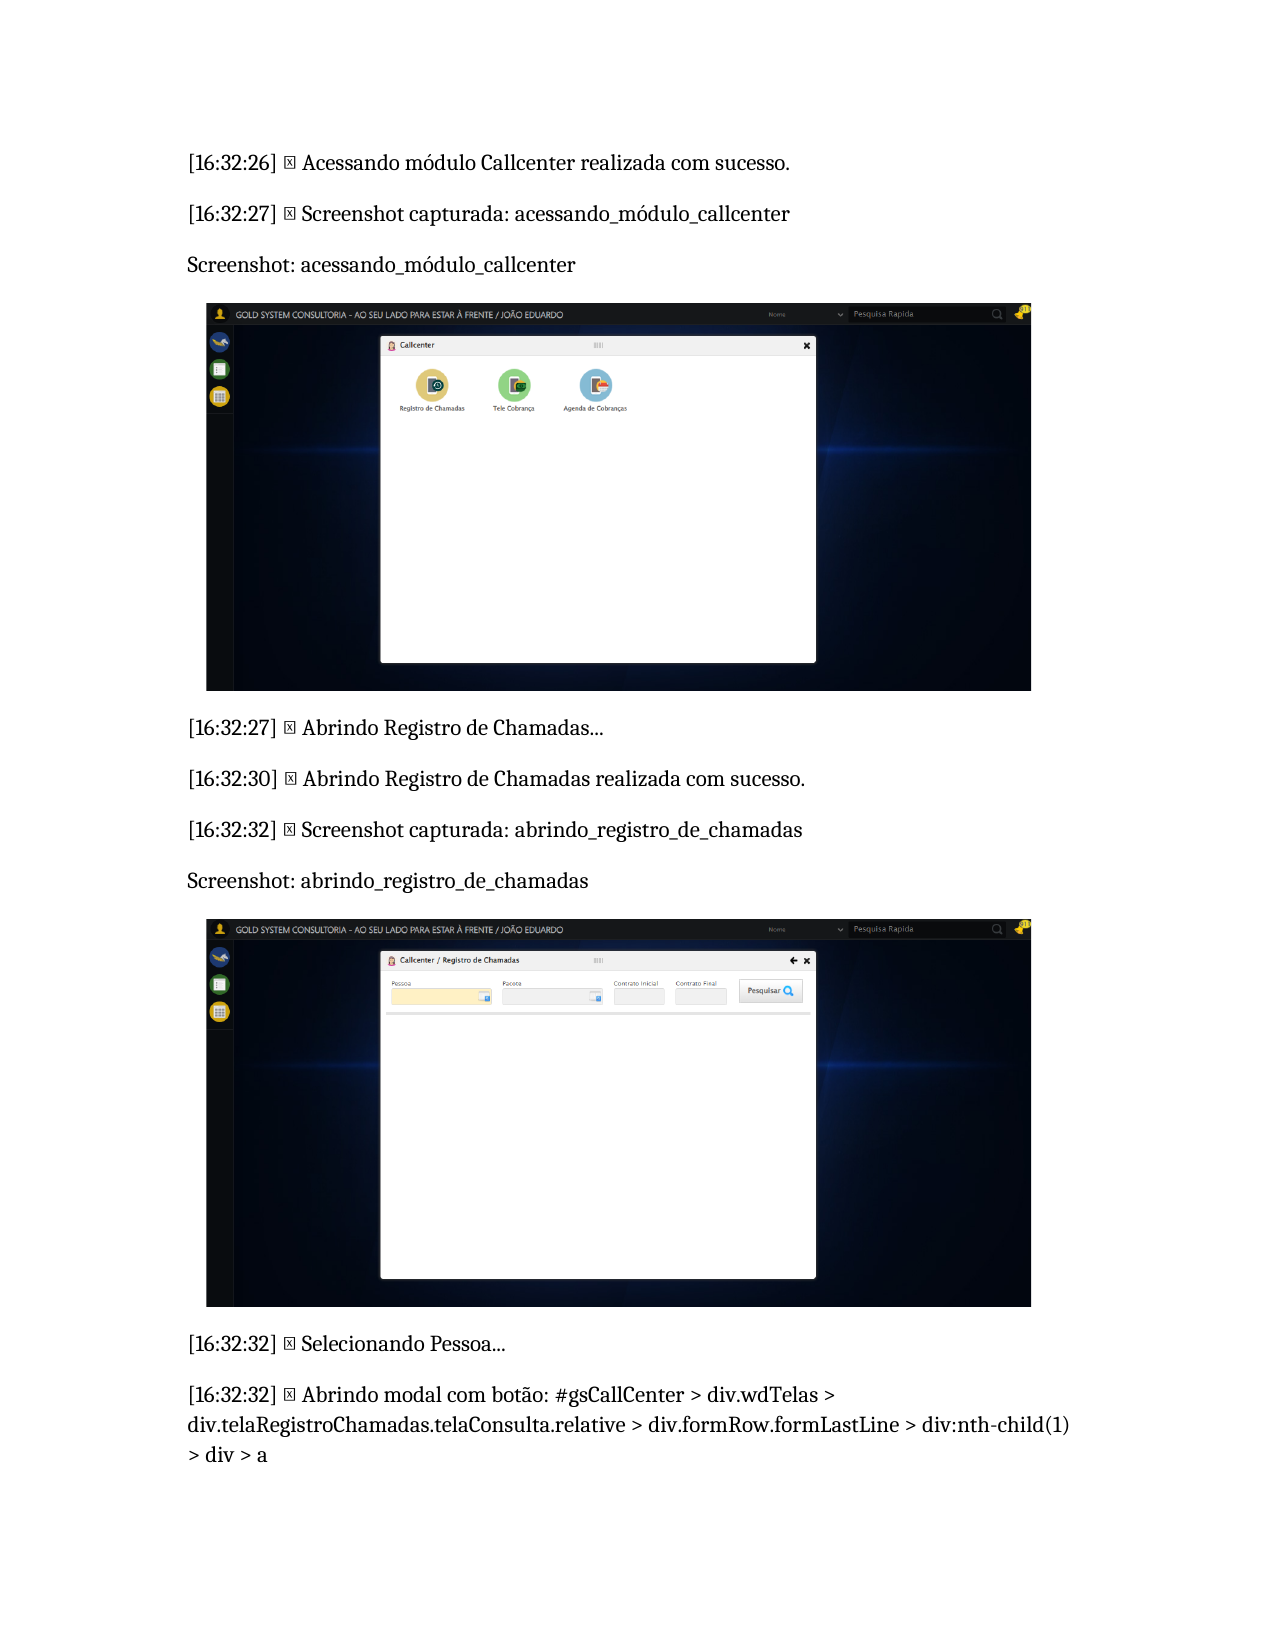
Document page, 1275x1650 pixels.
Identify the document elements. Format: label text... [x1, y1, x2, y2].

text [16:32:30] ✅ Abrindo Registro de Chamadas realizada com sucesso. [187, 766, 1087, 792]
text Screenshot: acessando_módulo_callcenter [187, 252, 1087, 278]
text [16:32:32] 📸 Screenshot capturada: abrindo_registro_de_chamadas [187, 817, 1087, 843]
picture [206, 919, 1032, 1307]
text [16:32:32] 🔘 Abrindo modal com botão: #gsCallCenter > div.wdTelas > div.telaRegistroChamadas.telaConsulta.relative > div.formRow.formLastLine > div:nth-child(1) > div > a [187, 1382, 1087, 1469]
text [16:32:27] 🔄 Abrindo Registro de Chamadas... [187, 715, 1087, 741]
picture [206, 303, 1032, 691]
text [16:32:32] 🔄 Selecionando Pessoa... [187, 1331, 1087, 1357]
text [16:32:26] ✅ Acessando módulo Callcenter realizada com sucesso. [187, 150, 1087, 176]
text Screenshot: abrindo_registro_de_chamadas [187, 868, 1087, 894]
text [16:32:27] 📸 Screenshot capturada: acessando_módulo_callcenter [187, 201, 1087, 227]
